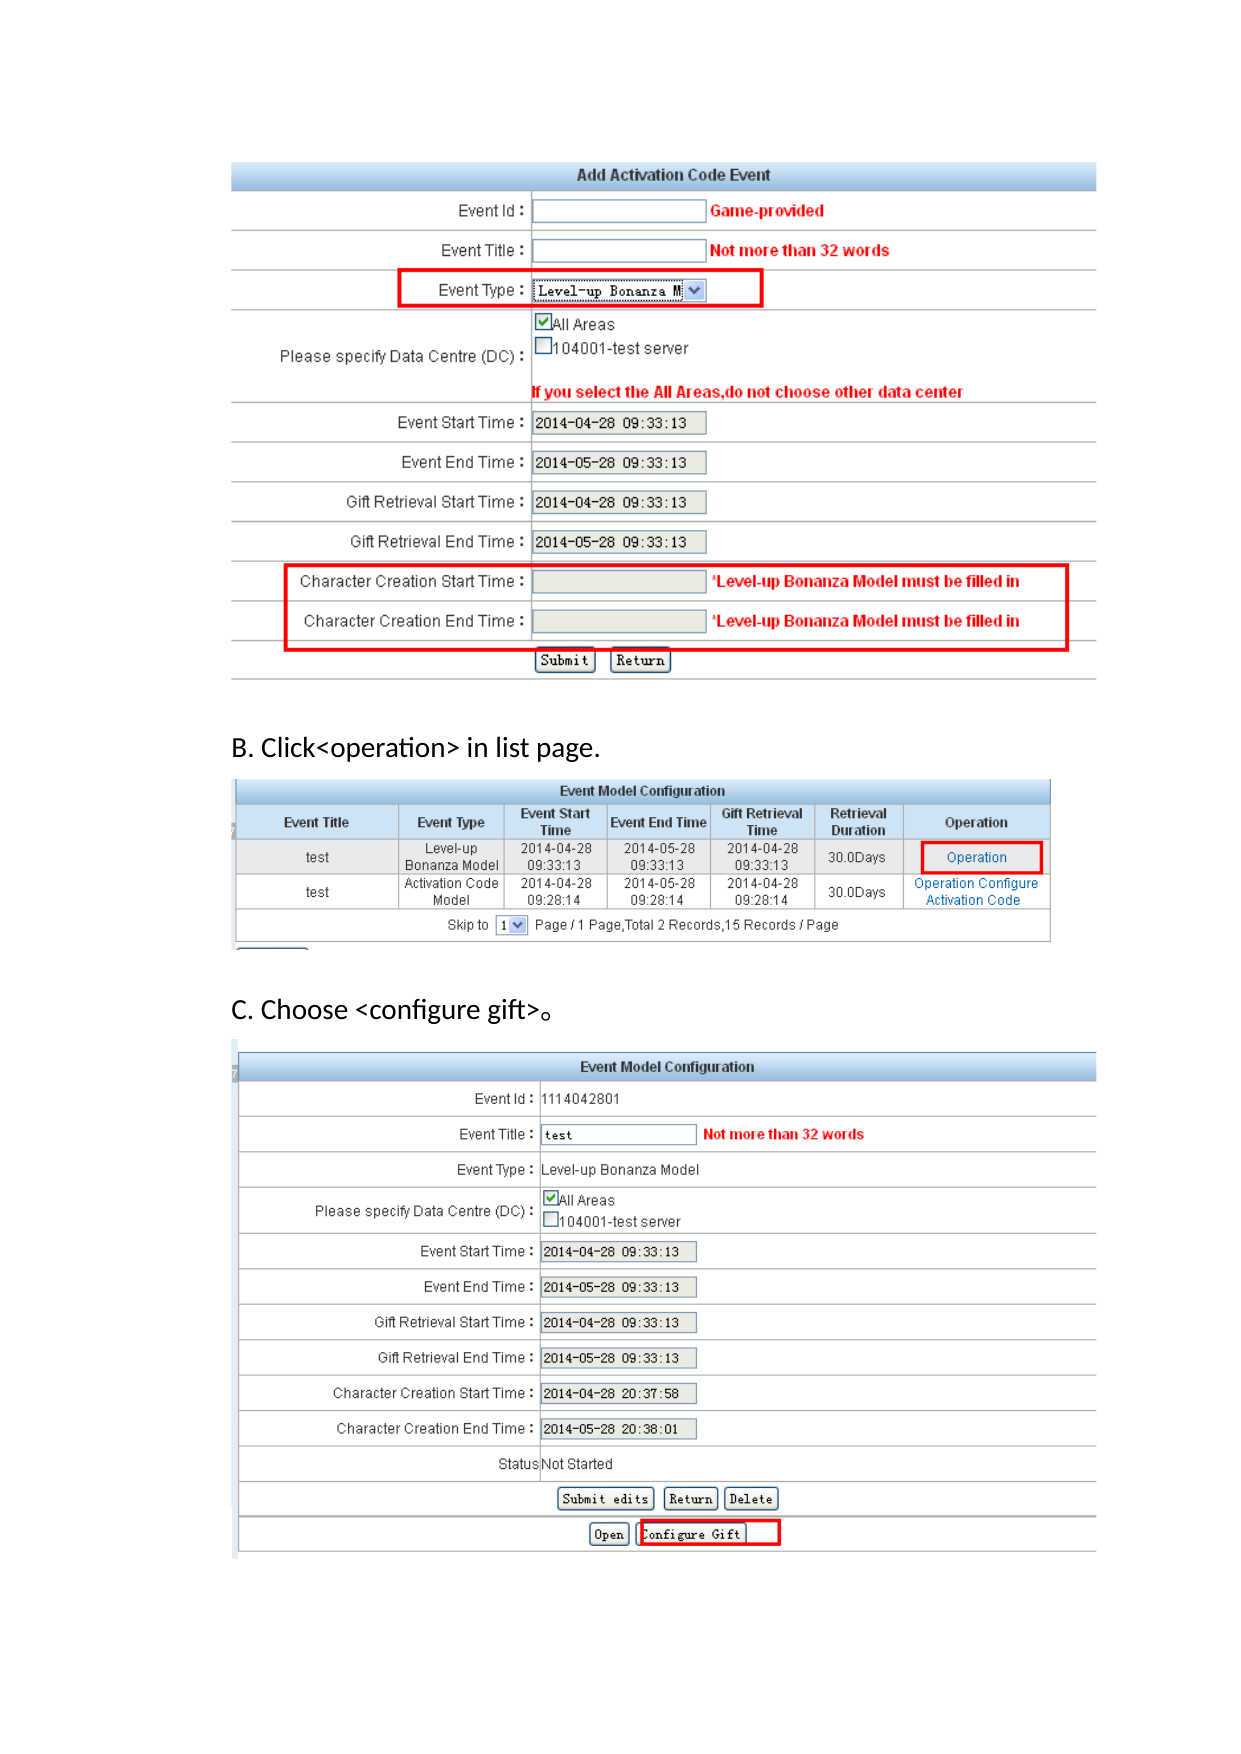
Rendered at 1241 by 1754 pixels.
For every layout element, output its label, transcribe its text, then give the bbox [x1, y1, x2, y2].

picture [231, 779, 1097, 950]
list C. Choose <configure gift>。 [231, 974, 1053, 1039]
picture [231, 162, 1097, 697]
list B. Click<operation> in list page. [231, 714, 1053, 779]
picture [231, 1039, 1097, 1559]
